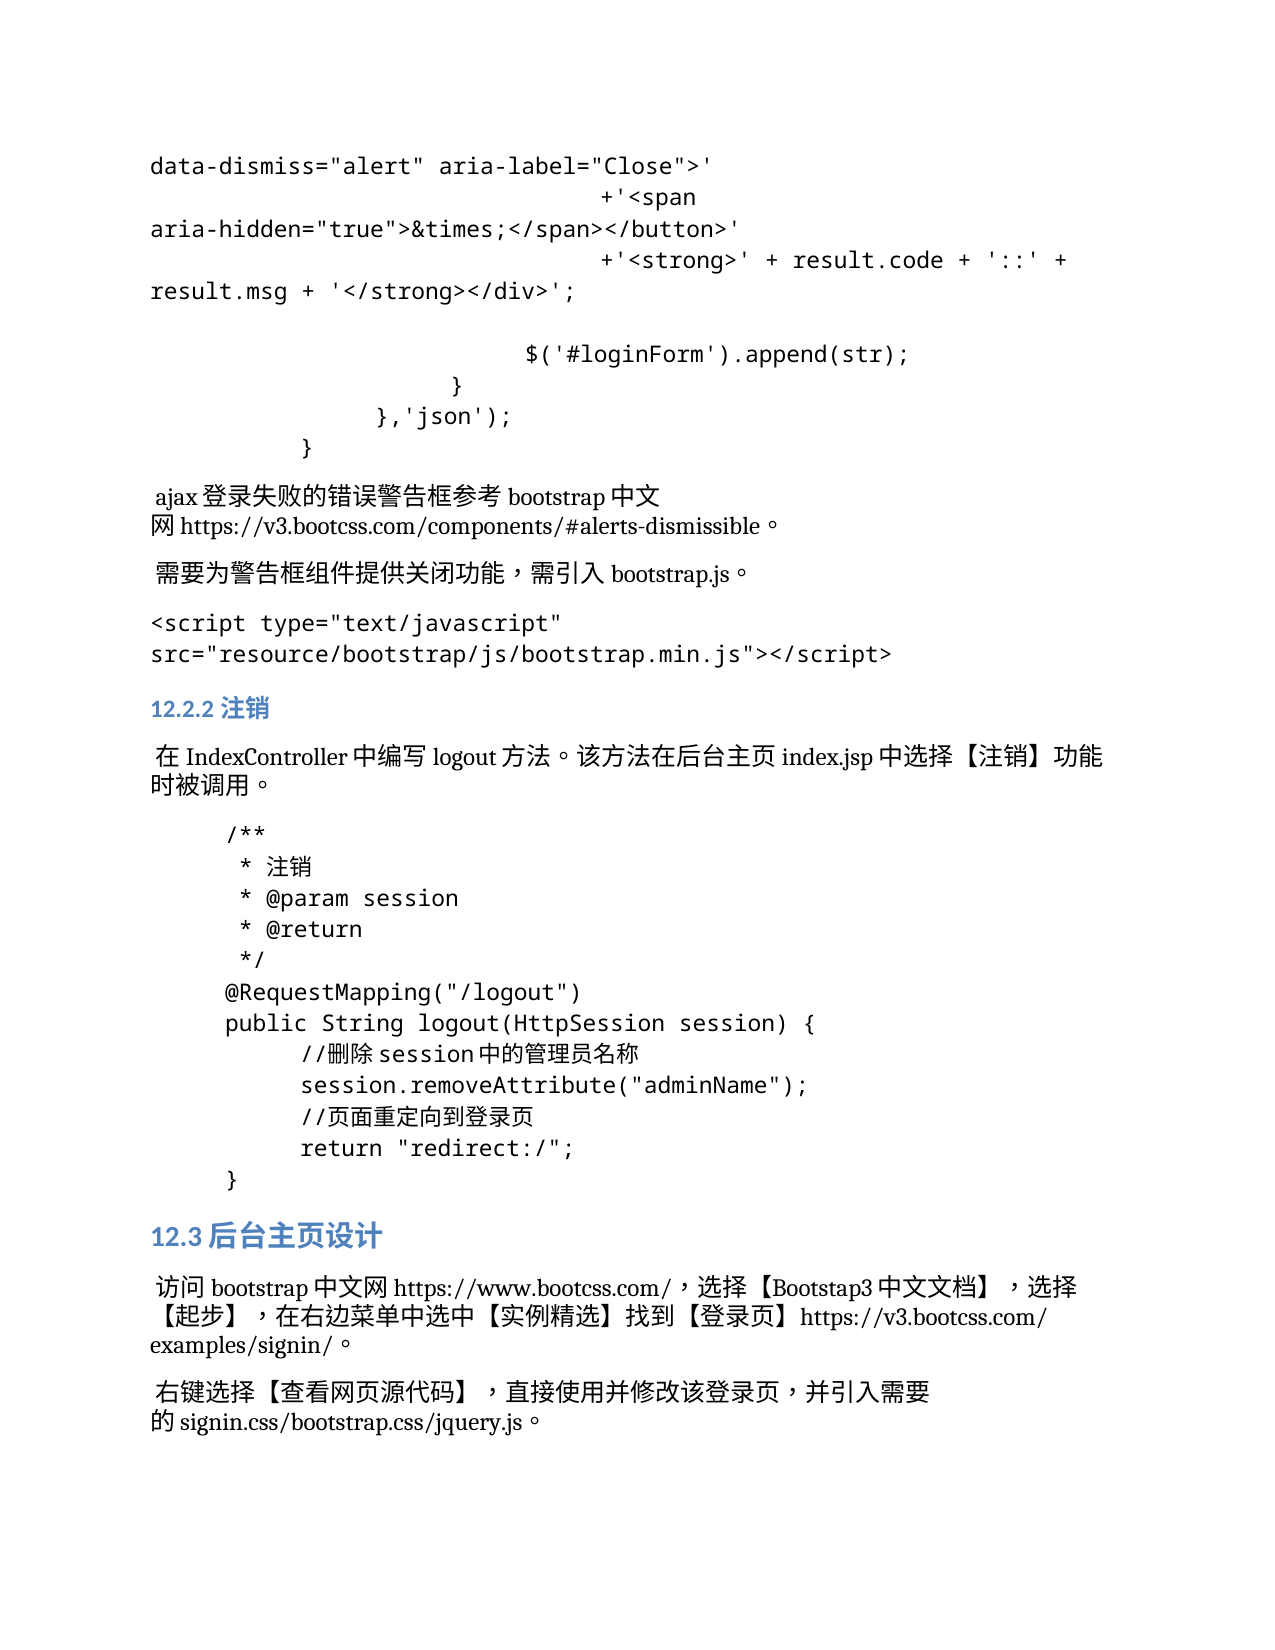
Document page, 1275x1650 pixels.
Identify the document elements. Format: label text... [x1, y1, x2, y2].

subtitle 12.3 后台主页设计 [150, 1215, 1125, 1255]
text 在IndexController中编写logout方法。该方法在后台主页index.jsp中选择【注销】功能时被调用。 [150, 743, 1125, 801]
text <script type="text/javascript" src="resource/bootstrap/js/bootstrap.min.js"></script> [150, 607, 1125, 669]
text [150, 150, 1125, 462]
text 需要为警告框组件提供关闭功能，需引入bootstrap.js。 [150, 559, 1125, 588]
text 右键选择【查看网页源代码】，直接使用并修改该登录页，并引入需要的signin.css/bootstrap.css/jquery.js。 [150, 1379, 1125, 1436]
text ajax登录失败的错误警告框参考bootstrap中文网https://v3.bootcss.com/components/#alerts-dismissible。 [150, 483, 1125, 541]
subtitle 12.2.2 注销 [150, 690, 1125, 724]
text /** * 注销 * @param session * @return */ @RequestMapping("/logout") public String logout(HttpSession session) { //删除session中的管理员名称 session.removeAttribute("adminName"); //页面重定向到登录页 return "redirect:/"; } [150, 819, 1125, 1194]
text 访问bootstrap中文网https://www.bootcss.com/，选择【Bootstap3中文文档】，选择【起步】，在右边菜单中选中【实例精选】找到【登录页】https://v3.bootcss.com/examples/signin/。 [150, 1274, 1125, 1360]
